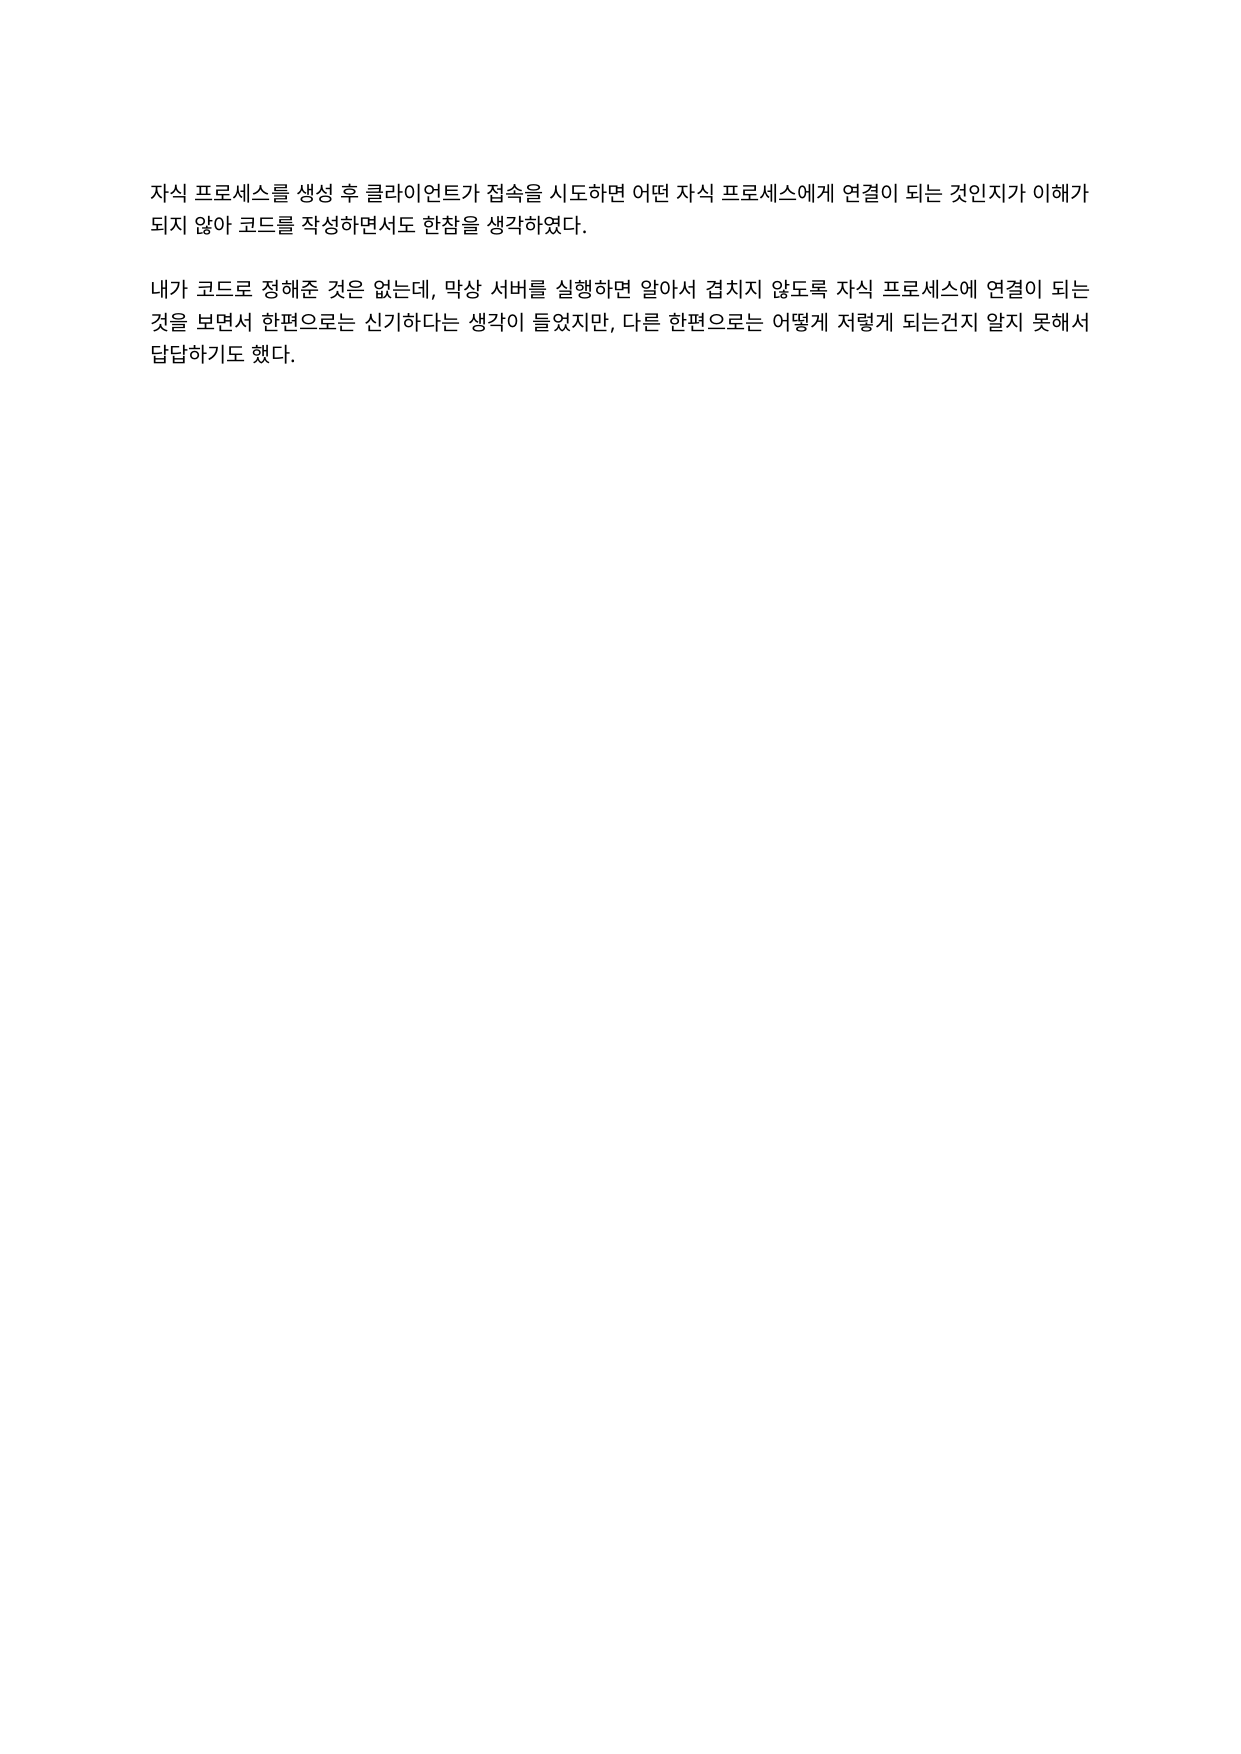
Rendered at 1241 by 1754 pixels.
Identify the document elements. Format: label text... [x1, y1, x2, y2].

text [150, 177, 1090, 240]
text 내가 코드로 정해준 것은 없는데, 막상 서버를 실행하면 알아서 겹치지 않도록 자식 프로세스에 연결이 되는 것을 보면서 한편으로는 신기하다는 생각이 들었지만, 다른 한편으로는 어떻게 저렇게 되는건지 알지 못해서 답답하기도 했다. [150, 273, 1090, 369]
